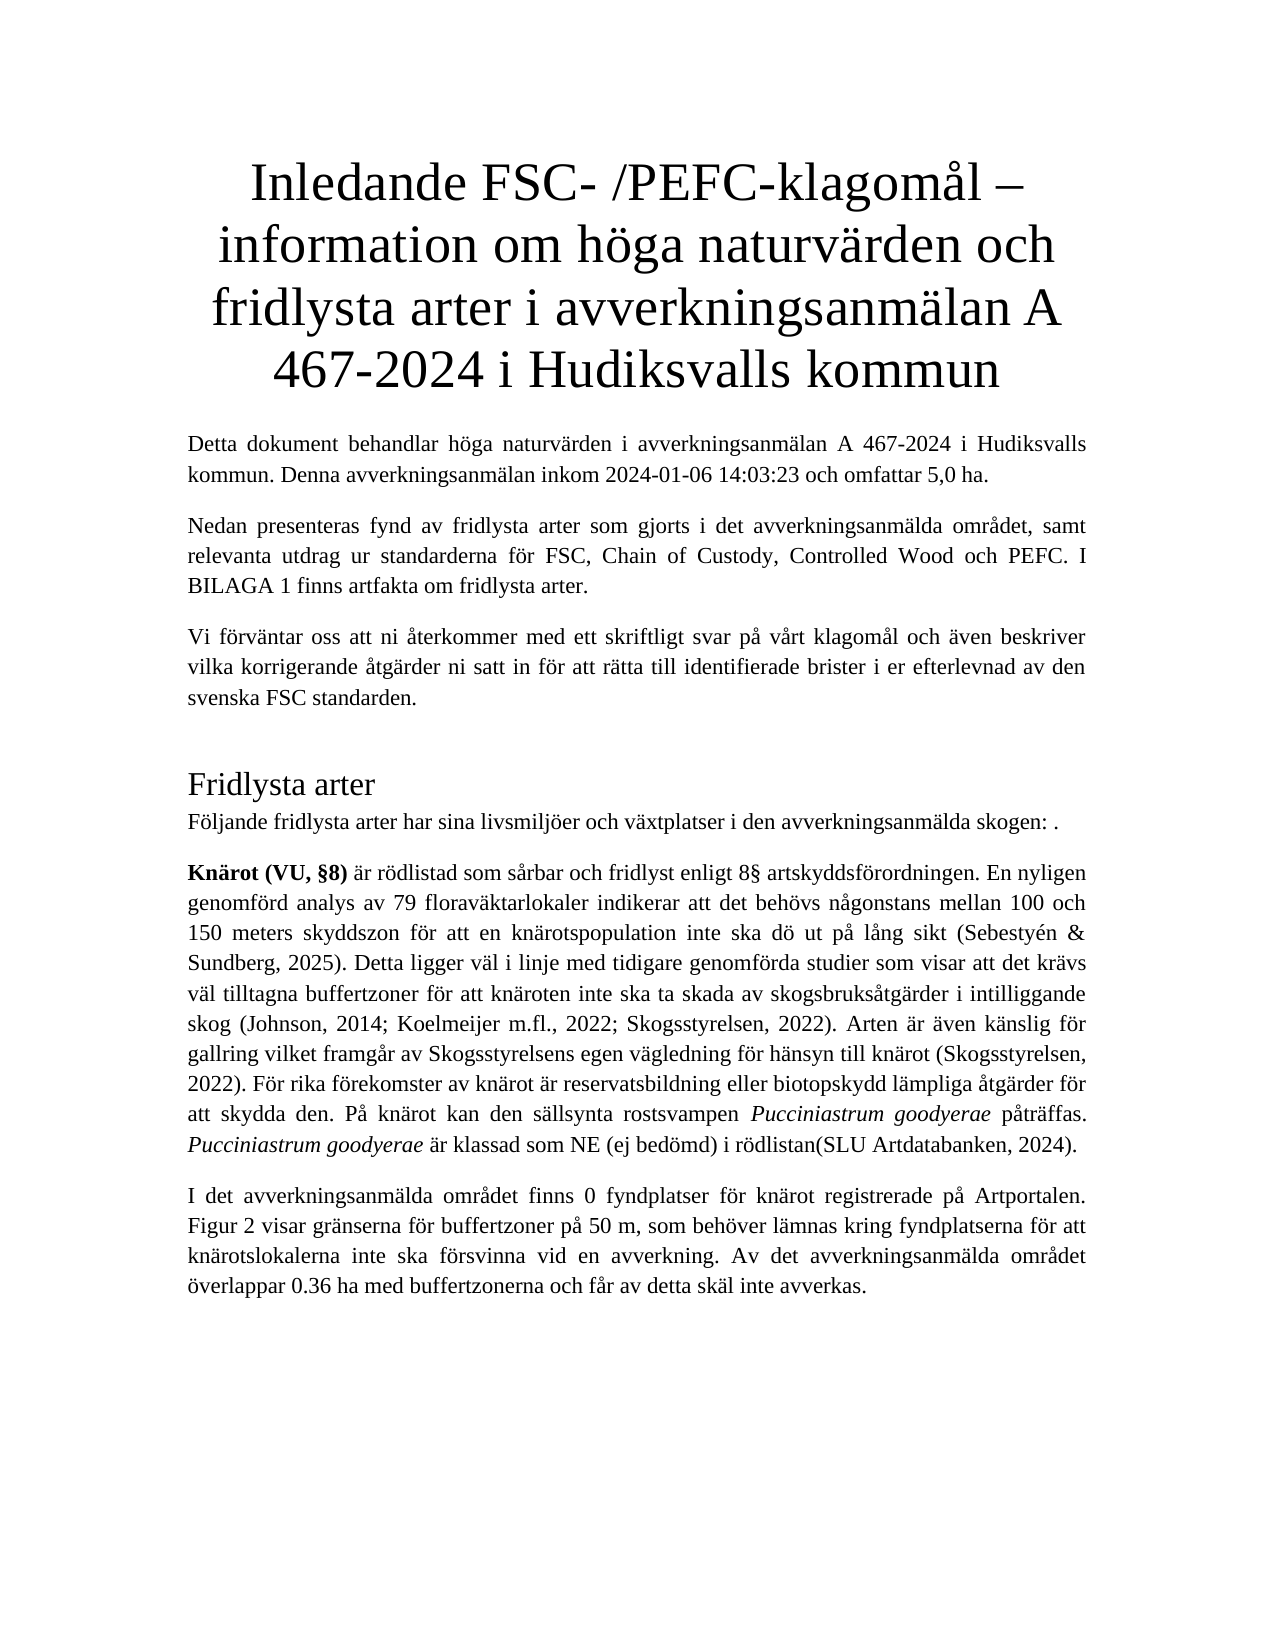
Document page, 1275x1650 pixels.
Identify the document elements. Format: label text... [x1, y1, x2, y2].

text Knärot (VU, §8) är rödlistad som sårbar och fridlyst enligt 8§ artskyddsförordningen. En nyligen genomförd analys av 79 floraväktarlokaler indikerar att det behövs någonstans mellan 100 och 150 meters skyddszon för att en knärotspopulation inte ska dö ut på lång sikt (Sebestyén & Sundberg, 2025). Detta ligger väl i linje med tidigare genomförda studier som visar att det krävs väl tilltagna buffertzoner för att knäroten inte ska ta skada av skogsbruksåtgärder i intilliggande skog (Johnson, 2014; Koelmeijer m.fl., 2022; Skogsstyrelsen, 2022). Arten är även känslig för gallring vilket framgår av Skogsstyrelsens egen vägledning för hänsyn till knärot (Skogsstyrelsen, 2022). För rika förekomster av knärot är reservatsbildning eller biotopskydd lämpliga åtgärder för att skydda den. På knärot kan den sällsynta rostsvampen Pucciniastrum goodyerae påträffas. Pucciniastrum goodyerae är klassad som NE (ej bedömd) i rödlistan(SLU Artdatabanken, 2024). [187, 859, 1087, 1157]
text Nedan presenteras fynd av fridlysta arter som gjorts i det avverkningsanmälda området, samt relevanta utdrag ur standarderna för FSC, Chain of Custody, Controlled Wood och PEFC. I BILAGA 1 finns artfakta om fridlysta arter. [187, 512, 1087, 598]
text I det avverkningsanmälda området finns 0 fyndplatser för knärot registrerade på Artportalen. Figur 2 visar gränserna för buffertzoner på 50 m, som behöver lämnas kring fyndplatserna för att knärotslokalerna inte ska försvinna vid en avverkning. Av det avverkningsanmälda området överlappar 0.36 ha med buffertzonerna och får av detta skäl inte avverkas. [187, 1182, 1087, 1299]
text Följande fridlysta arter har sina livsmiljöer och växtplatser i den avverkningsanmälda skogen: . [187, 808, 1087, 834]
title Inledande FSC- /PEFC-klagomål – information om höga naturvärden och fridlysta arter i avverkningsanmälan A 467-2024 i Hudiksvalls kommun [187, 150, 1087, 399]
text Vi förväntar oss att ni återkommer med ett skriftligt svar på vårt klagomål och även beskriver vilka korrigerande åtgärder ni satt in för att rätta till identifierade brister i er efterlevnad av den svenska FSC standarden. [187, 623, 1087, 710]
subtitle Fridlysta arter [187, 764, 1087, 802]
text Detta dokument behandlar höga naturvärden i avverkningsanmälan A 467-2024 i Hudiksvalls kommun. Denna avverkningsanmälan inkom 2024-01-06 14:03:23 och omfattar 5,0 ha. [187, 430, 1087, 487]
